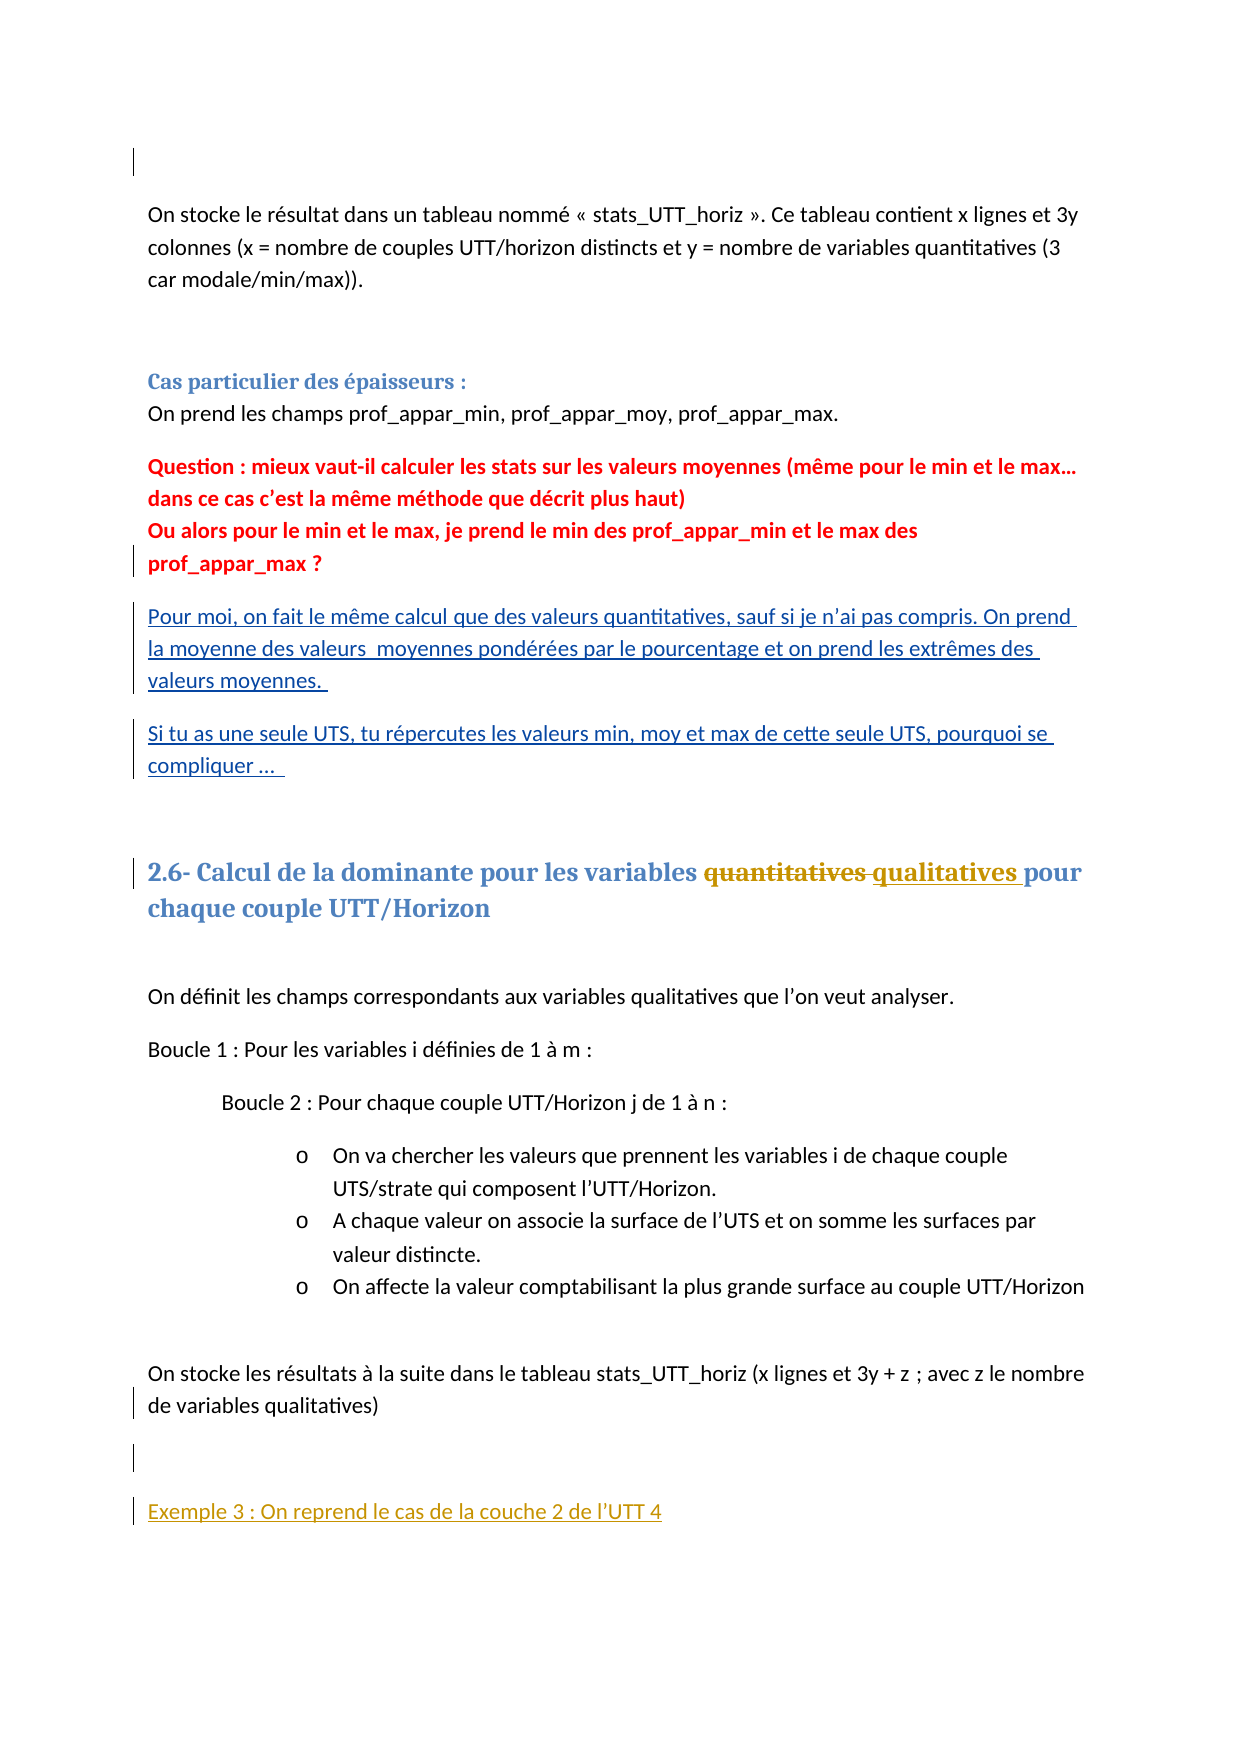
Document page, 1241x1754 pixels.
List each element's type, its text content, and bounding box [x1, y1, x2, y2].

text On définit les champs correspondants aux variables qualitatives que l’on veut analyser. [148, 982, 1093, 1010]
text Boucle 1 : Pour les variables i définies de 1 à m : [148, 1035, 1093, 1063]
subtitle Cas particulier des épaisseurs : [148, 369, 1093, 395]
list On affecte la valeur comptabilisant la plus grande surface au couple UTT/Horizon [295, 1272, 1093, 1301]
text Boucle 2 : Pour chaque couple UTT/Horizon j de 1 à n : [148, 1088, 1093, 1116]
text Ou alors pour le min et le max, je prend le min des prof_appar_min et le max des prof_appar_max ? [148, 517, 1093, 577]
text On stocke le résultat dans un tableau nommé « stats_UTT_horiz ». Ce tableau contient x lignes et 3y colonnes (x = nombre de couples UTT/horizon distincts et y = nombre de variables quantitatives (3 car modale/min/max)). [148, 201, 1093, 293]
list On va chercher les valeurs que prennent les variables i de chaque couple UTS/strate qui composent l’UTT/Horizon. [295, 1141, 1093, 1202]
text On stocke les résultats à la suite dans le tableau stats_UTT_horiz (x lignes et 3y + z ; avec z le nombre de variables qualitatives) [148, 1359, 1093, 1419]
text Question : mieux vaut-il calculer les stats sur les valeurs moyennes (même pour le min et le max… dans ce cas c’est la même méthode que décrit plus haut) [148, 452, 1093, 512]
subtitle 2.6- Calcul de la dominante pour les variables pour chaque couple UTT/Horizon [148, 857, 1093, 924]
list A chaque valeur on associe la surface de l’UTS et on somme les surfaces par valeur distincte. [295, 1207, 1093, 1268]
text On prend les champs prof_appar_min, prof_appar_moy, prof_appar_max. [148, 399, 1093, 427]
